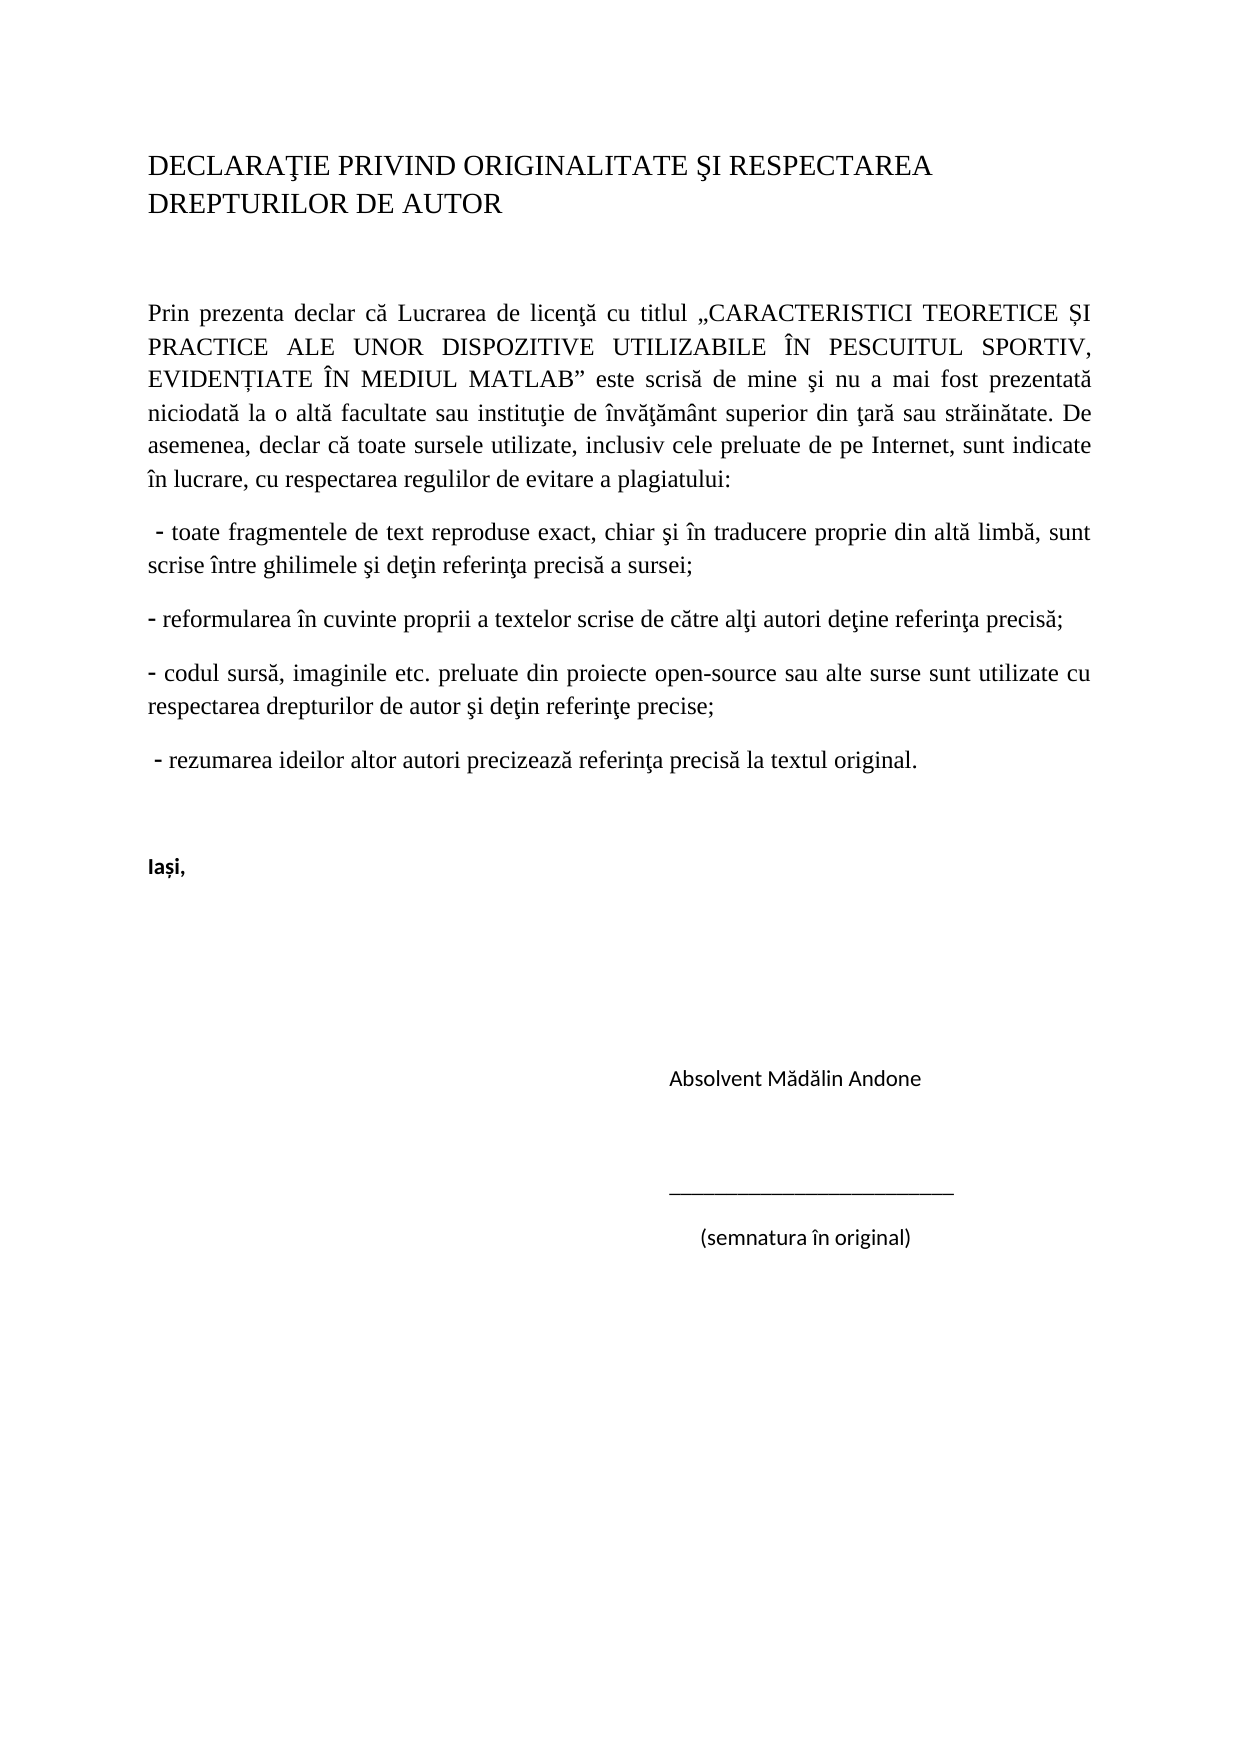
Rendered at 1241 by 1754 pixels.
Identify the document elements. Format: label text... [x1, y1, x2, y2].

text reformularea în cuvinte proprii a textelor scrise de către alţi autori deţine referinţa precisă; [148, 604, 1093, 633]
text rezumarea ideilor altor autori precizează referinţa precisă la textul original. [148, 745, 1093, 774]
text Absolvent Mădălin Andone [590, 1064, 1093, 1092]
text _________________________ [590, 1170, 1093, 1198]
text (semnatura în original) [590, 1223, 1093, 1251]
text Prin prezenta declar că Lucrarea de licenţă cu titlul „CARACTERISTICI TEORETICE ȘI PRACTICE ALE UNOR DISPOZITIVE UTILIZABILE ÎN PESCUITUL SPORTIV, EVIDENȚIATE ÎN MEDIUL MATLAB” este scrisă de mine şi nu a mai fost prezentată niciodată la o altă facultate sau instituţie de învăţământ superior din ţară sau străinătate. De asemenea, declar că toate sursele utilizate, inclusiv cele preluate de pe Internet, sunt indicate în lucrare, cu respectarea regulilor de evitare a plagiatului: [148, 298, 1093, 492]
text Iaşi, [148, 852, 1093, 880]
text DECLARAŢIE PRIVIND ORIGINALITATE ŞI RESPECTAREA DREPTURILOR DE AUTOR [148, 148, 1093, 220]
text codul sursă, imaginile etc. preluate din proiecte open-source sau alte surse sunt utilizate cu respectarea drepturilor de autor şi deţin referinţe precise; [148, 658, 1093, 720]
text toate fragmentele de text reproduse exact, chiar şi în traducere proprie din altă limbă, sunt scrise între ghilimele şi deţin referinţa precisă a sursei; [148, 517, 1093, 579]
